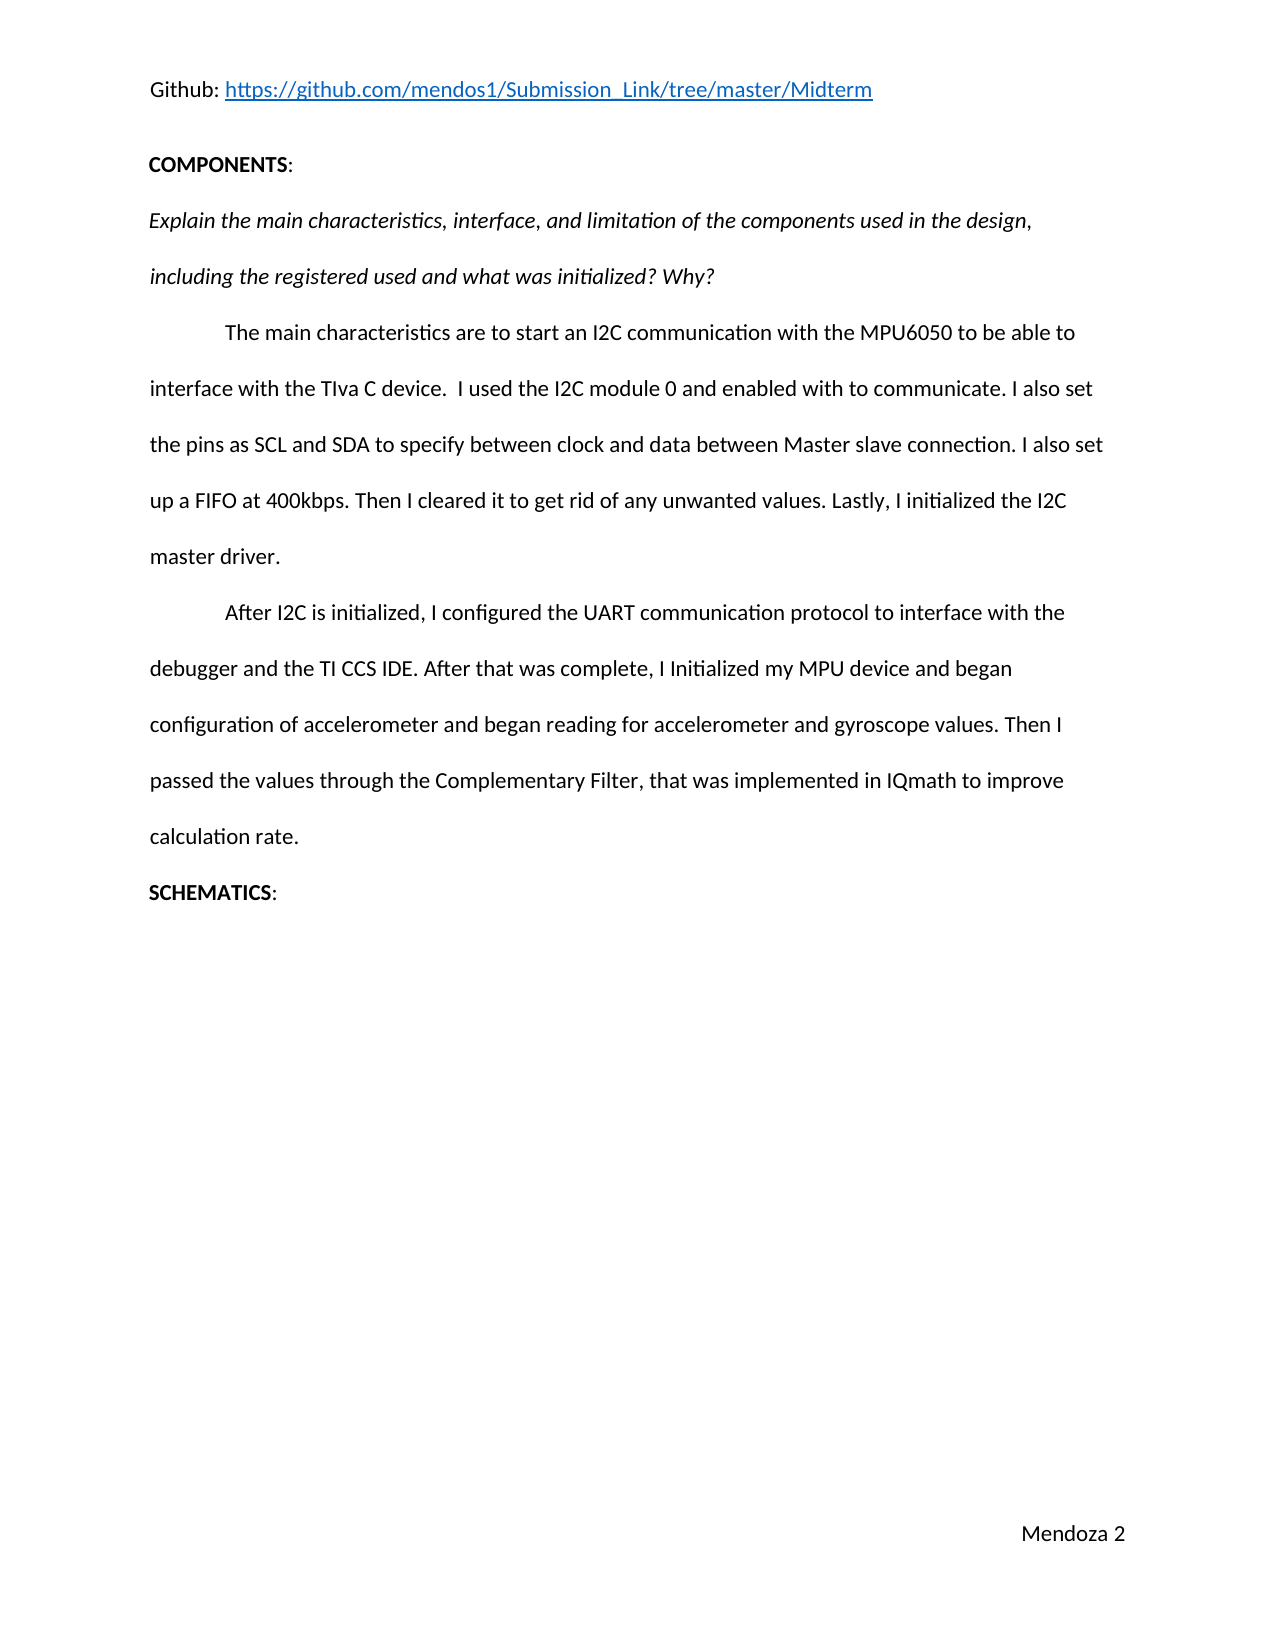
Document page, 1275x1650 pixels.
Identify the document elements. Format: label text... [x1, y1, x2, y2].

text After I2C is initialized, I configured the UART communication protocol to interface with the debugger and the TI CCS IDE. After that was complete, I Initialized my MPU device and began configuration of accelerometer and began reading for accelerometer and gyroscope values. Then I passed the values through the Complementary Filter, that was implemented in IQmath to improve calculation rate. [149, 598, 1125, 851]
text Explain the main characteristics, interface, and limitation of the components used in the design, including the registered used and what was initialized? Why? [148, 206, 1125, 290]
text The main characteristics are to start an I2C communication with the MPU6050 to be able to interface with the TIva C device. I used the I2C module 0 and enabled with to communicate. I also set the pins as SCL and SDA to specify between clock and data between Master slave connection. I also set up a FIFO at 400kbps. Then I cleared it to get rid of any unwanted values. Lastly, I initialized the I2C master driver. [149, 318, 1125, 570]
text SCHEMATICS: [148, 878, 1125, 907]
text COMPONENTS: [148, 150, 1125, 178]
